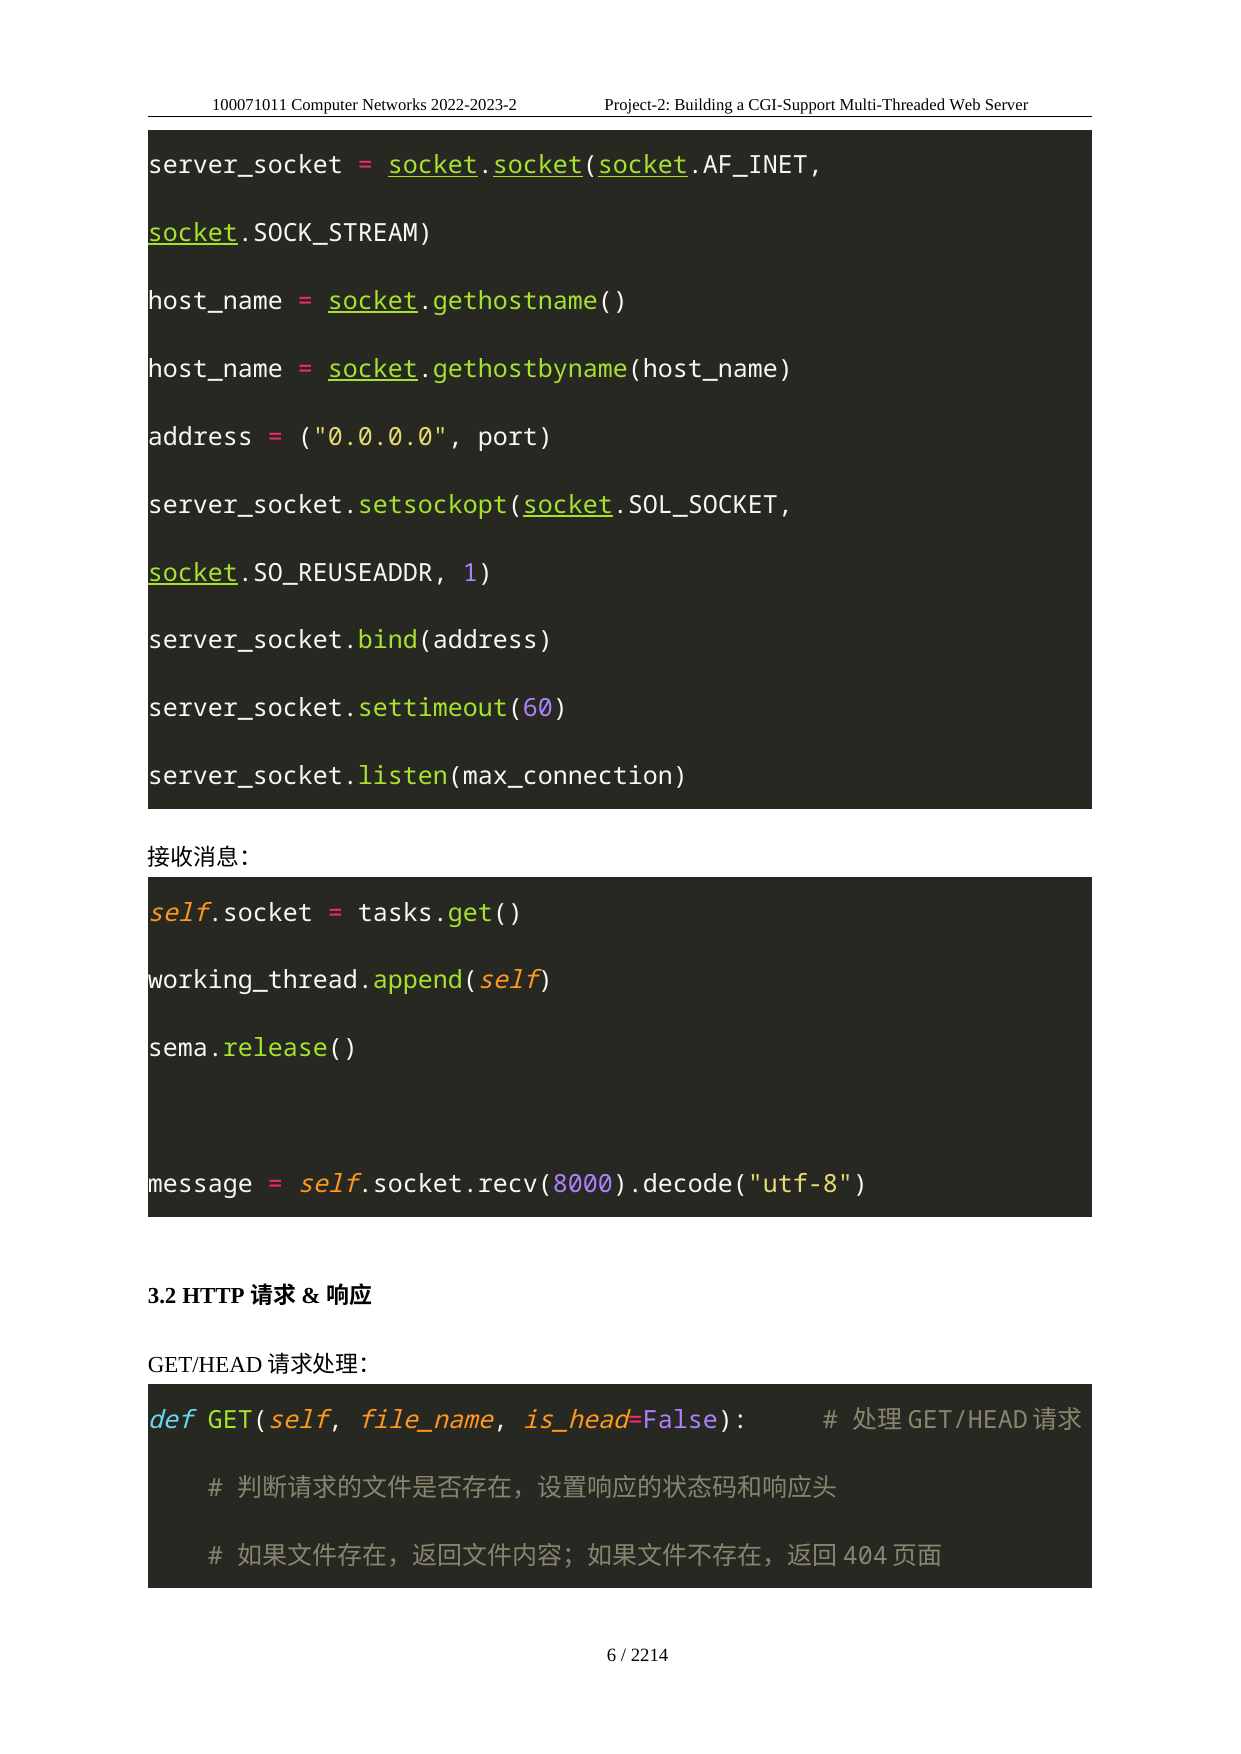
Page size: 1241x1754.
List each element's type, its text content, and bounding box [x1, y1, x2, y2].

text server_socket.setsockopt(socket.SOL_SOCKET, socket.SO_REUSEADDR, 1) [148, 469, 1092, 605]
text host_name = socket.gethostname() [148, 266, 1092, 334]
text address = ("0.0.0.0", port) [148, 402, 1092, 469]
text server_socket.settimeout(60) [148, 673, 1092, 741]
text 3.2 HTTP 请求 & 响应 [148, 1277, 1092, 1311]
text server_socket.listen(max_connection) [148, 741, 1092, 809]
text server_socket = socket.socket(socket.AF_INET, socket.SOCK_STREAM) [148, 130, 1092, 266]
text message = self.socket.recv(8000).decode("utf-8") [148, 1149, 1092, 1217]
text GET/HEAD请求处理： [148, 1346, 1092, 1379]
text # 如果文件存在，返回文件内容；如果文件不存在，返回404页面 [148, 1520, 1092, 1588]
text sema.release() [148, 1013, 1092, 1081]
text self.socket = tasks.get() [148, 877, 1092, 945]
text # 判断请求的文件是否存在，设置响应的状态码和响应头 [148, 1452, 1092, 1520]
text server_socket.bind(address) [148, 605, 1092, 673]
text host_name = socket.gethostbyname(host_name) [148, 334, 1092, 402]
text def GET(self, file_name, is_head=False): # 处理GET/HEAD请求 [148, 1384, 1092, 1452]
text 接收消息： [148, 839, 1092, 872]
text working_thread.append(self) [148, 945, 1092, 1013]
